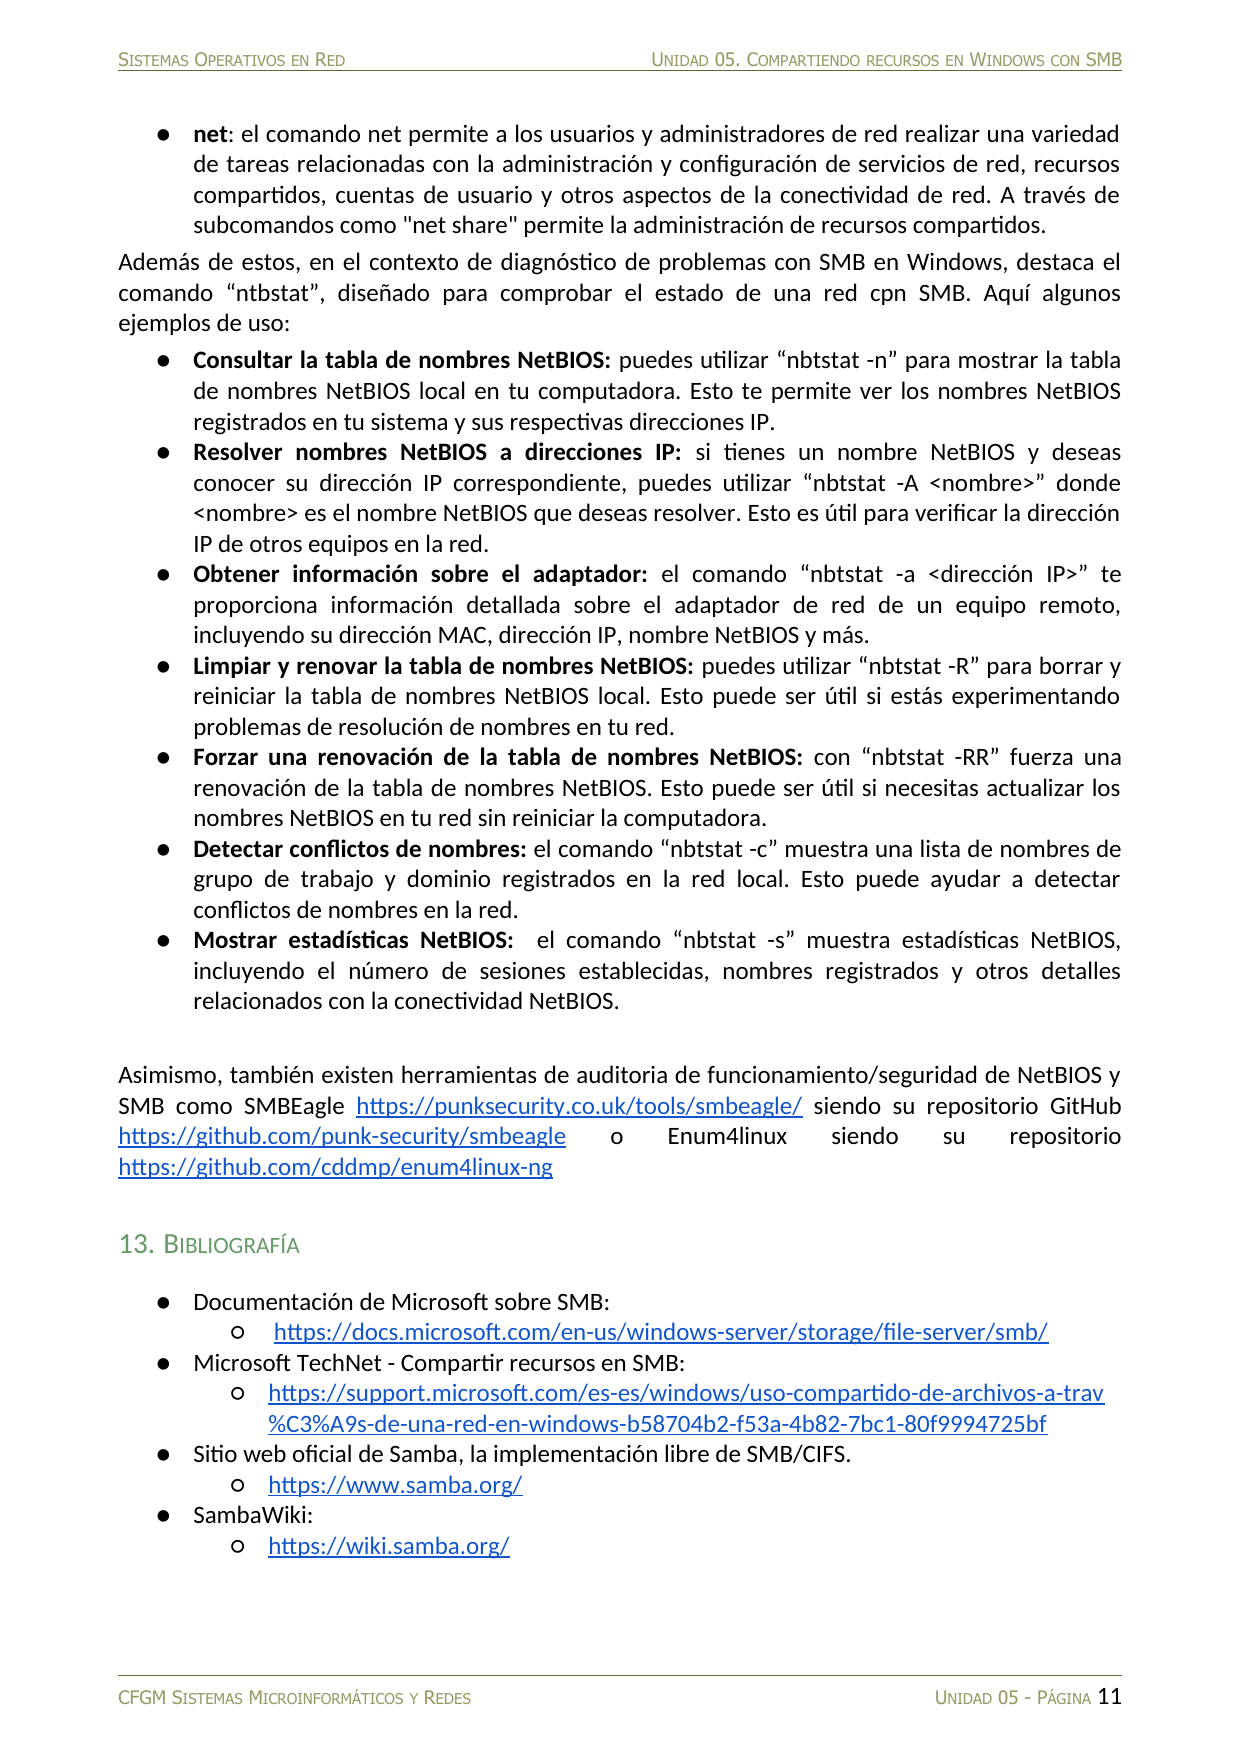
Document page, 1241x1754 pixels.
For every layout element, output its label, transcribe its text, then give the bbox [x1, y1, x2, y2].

list Obtener información sobre el adaptador: el comando “nbtstat -a <dirección IP>” te proporciona información detallada sobre el adaptador de red de un equipo remoto, incluyendo su dirección MAC, dirección IP, nombre NetBIOS y más. [156, 558, 1122, 650]
list Detectar conflictos de nombres: el comando “nbtstat -c” muestra una lista de nombres de grupo de trabajo y dominio registrados en la red local. Esto puede ayudar a detectar conflictos de nombres en la red. [156, 833, 1122, 924]
list https://support.microsoft.com/es-es/windows/uso-compartido-de-archivos-a-trav%C3%A9s-de-una-red-en-windows-b58704b2-f53a-4b82-7bc1-80f9994725bf [231, 1377, 1122, 1438]
list Forzar una renovación de la tabla de nombres NetBIOS: con “nbtstat -RR” fuerza una renovación de la tabla de nombres NetBIOS. Esto puede ser útil si necesitas actualizar los nombres NetBIOS en tu red sin reiniciar la computadora. [156, 741, 1122, 833]
list https://wiki.samba.org/ [231, 1530, 1122, 1560]
text Además de estos, en el contexto de diagnóstico de problemas con SMB en Windows, destaca el comando “ntbstat”, diseñado para comprobar el estado de una red cpn SMB. Aquí algunos ejemplos de uso: [118, 247, 1122, 338]
list SambaWiki: [156, 1499, 1122, 1530]
text Asimismo, también existen herramientas de auditoria de funcionamiento/seguridad de NetBIOS y SMB como SMBEagle https://punksecurity.co.uk/tools/smbeagle/ siendo su repositorio GitHub https://github.com/punk-security/smbeagle o Enum4linux siendo su repositorio https://github.com/cddmp/enum4linux-ng [118, 1059, 1122, 1182]
list https://docs.microsoft.com/en-us/windows-server/storage/file-server/smb/ [231, 1316, 1122, 1347]
list Microsoft TechNet - Compartir recursos en SMB: [156, 1347, 1122, 1377]
subtitle Bibliografía [118, 1225, 1122, 1261]
list net: el comando net permite a los usuarios y administradores de red realizar una variedad de tareas relacionadas con la administración y configuración de servicios de red, recursos compartidos, cuentas de usuario y otros aspectos de la conectividad de red. A través de subcomandos como "net share" permite la administración de recursos compartidos. [156, 118, 1122, 240]
list https://www.samba.org/ [231, 1469, 1122, 1499]
list Resolver nombres NetBIOS a direcciones IP: si tienes un nombre NetBIOS y deseas conocer su dirección IP correspondiente, puedes utilizar “nbtstat -A <nombre>” donde <nombre> es el nombre NetBIOS que deseas resolver. Esto es útil para verificar la dirección IP de otros equipos en la red. [156, 436, 1122, 558]
list Mostrar estadísticas NetBIOS: el comando “nbtstat -s” muestra estadísticas NetBIOS, incluyendo el número de sesiones establecidas, nombres registrados y otros detalles relacionados con la conectividad NetBIOS. [156, 924, 1122, 1016]
list Consultar la tabla de nombres NetBIOS: puedes utilizar “nbtstat -n” para mostrar la tabla de nombres NetBIOS local en tu computadora. Esto te permite ver los nombres NetBIOS registrados en tu sistema y sus respectivas direcciones IP. [156, 344, 1122, 436]
list Documentación de Microsoft sobre SMB: [156, 1286, 1122, 1316]
list Sitio web oficial de Samba, la implementación libre de SMB/CIFS. [156, 1438, 1122, 1469]
list Limpiar y renovar la tabla de nombres NetBIOS: puedes utilizar “nbtstat -R” para borrar y reiniciar la tabla de nombres NetBIOS local. Esto puede ser útil si estás experimentando problemas de resolución de nombres en tu red. [156, 650, 1122, 741]
